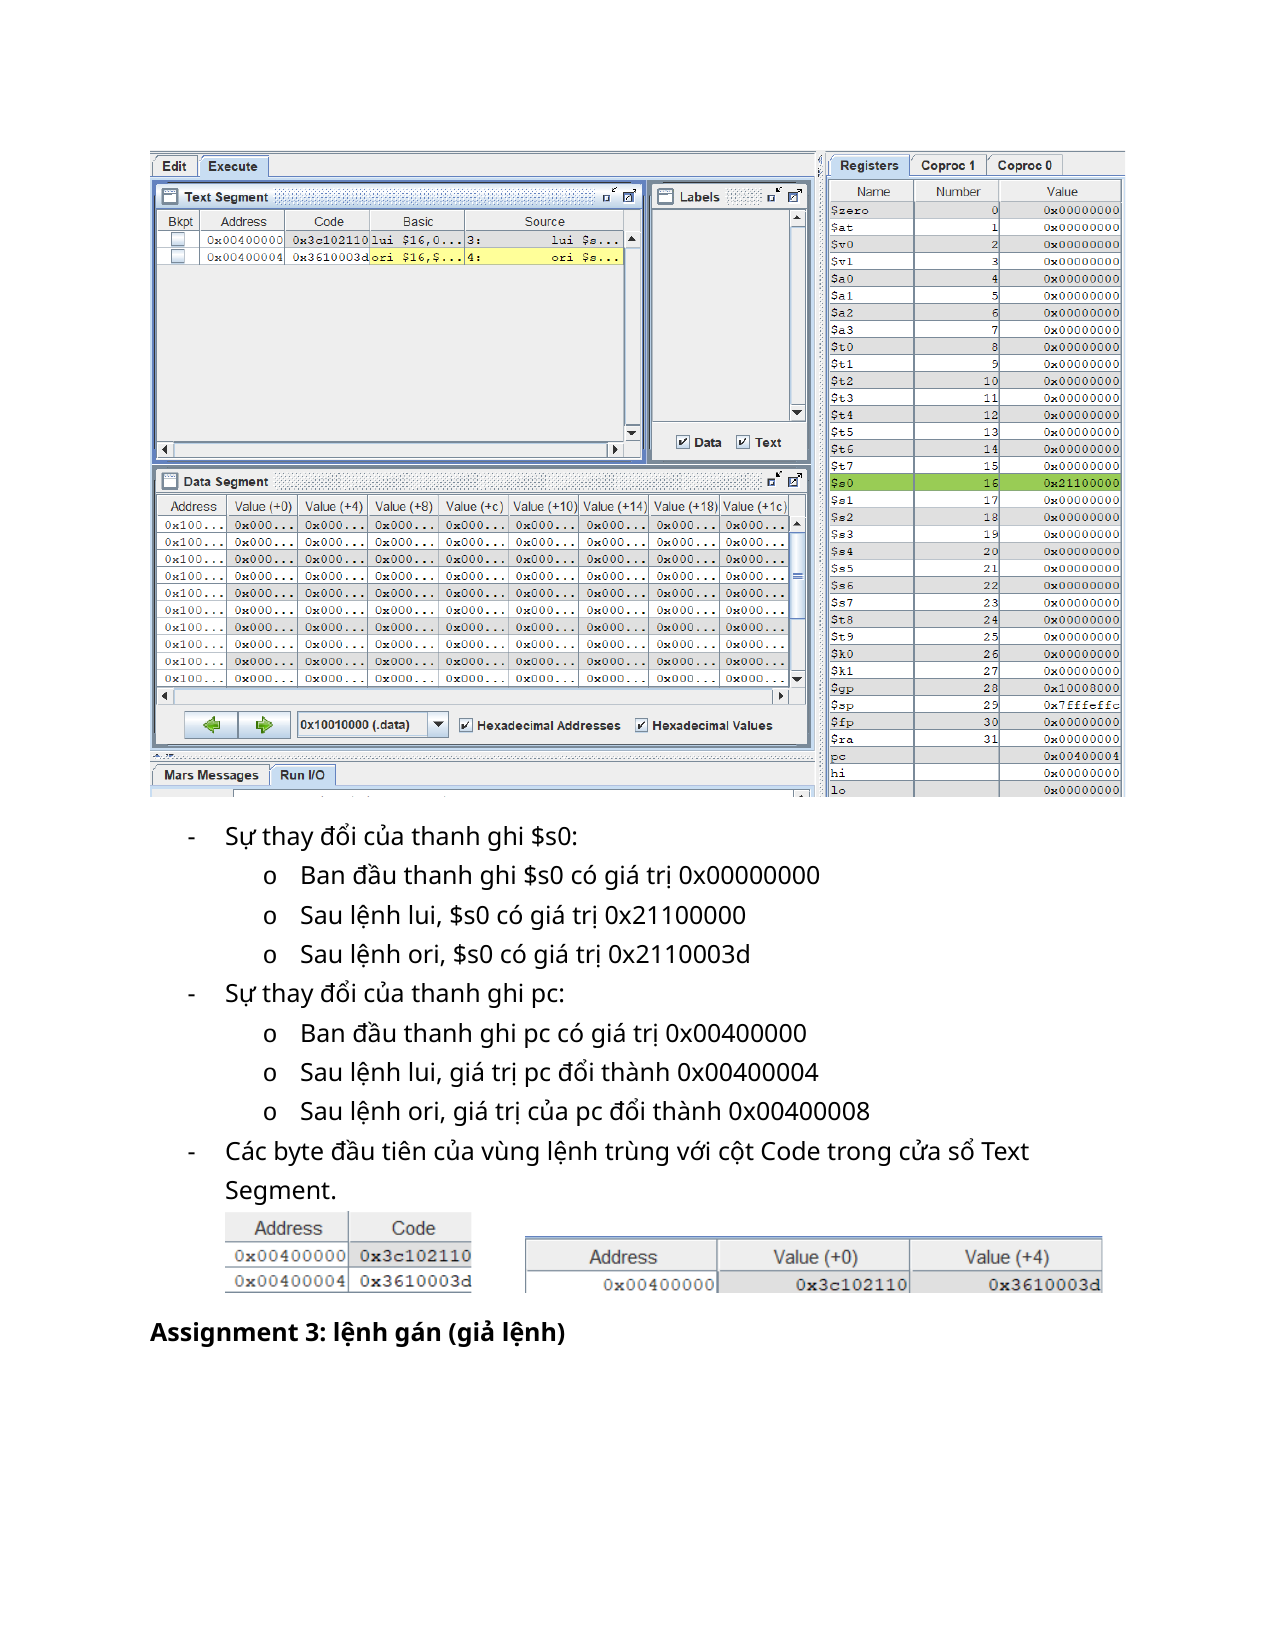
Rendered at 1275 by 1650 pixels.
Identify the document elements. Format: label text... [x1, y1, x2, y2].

list Sau lệnh lui, giá trị pc đổi thành 0x00400004 [262, 1055, 1125, 1089]
list Sự thay đổi của thanh ghi $s0: [187, 819, 1125, 853]
list Sau lệnh lui, $s0 có giá trị 0x21100000 [262, 897, 1125, 932]
list Ban đầu thanh ghi $s0 có giá trị 0x00000000 [262, 858, 1125, 892]
picture [525, 1236, 1103, 1293]
picture [225, 1211, 472, 1293]
picture [150, 150, 1125, 797]
text Assignment 3: lệnh gán (giả lệnh) [150, 1315, 1125, 1349]
list Các byte đầu tiên của vùng lệnh trùng với cột Code trong cửa sổ Text Segment. [187, 1133, 1125, 1207]
list Sau lệnh ori, $s0 có giá trị 0x2110003d [262, 937, 1125, 971]
list Sự thay đổi của thanh ghi pc: [187, 976, 1125, 1010]
list Ban đầu thanh ghi pc có giá trị 0x00400000 [262, 1015, 1125, 1049]
list Sau lệnh ori, giá trị của pc đổi thành 0x00400008 [262, 1094, 1125, 1128]
